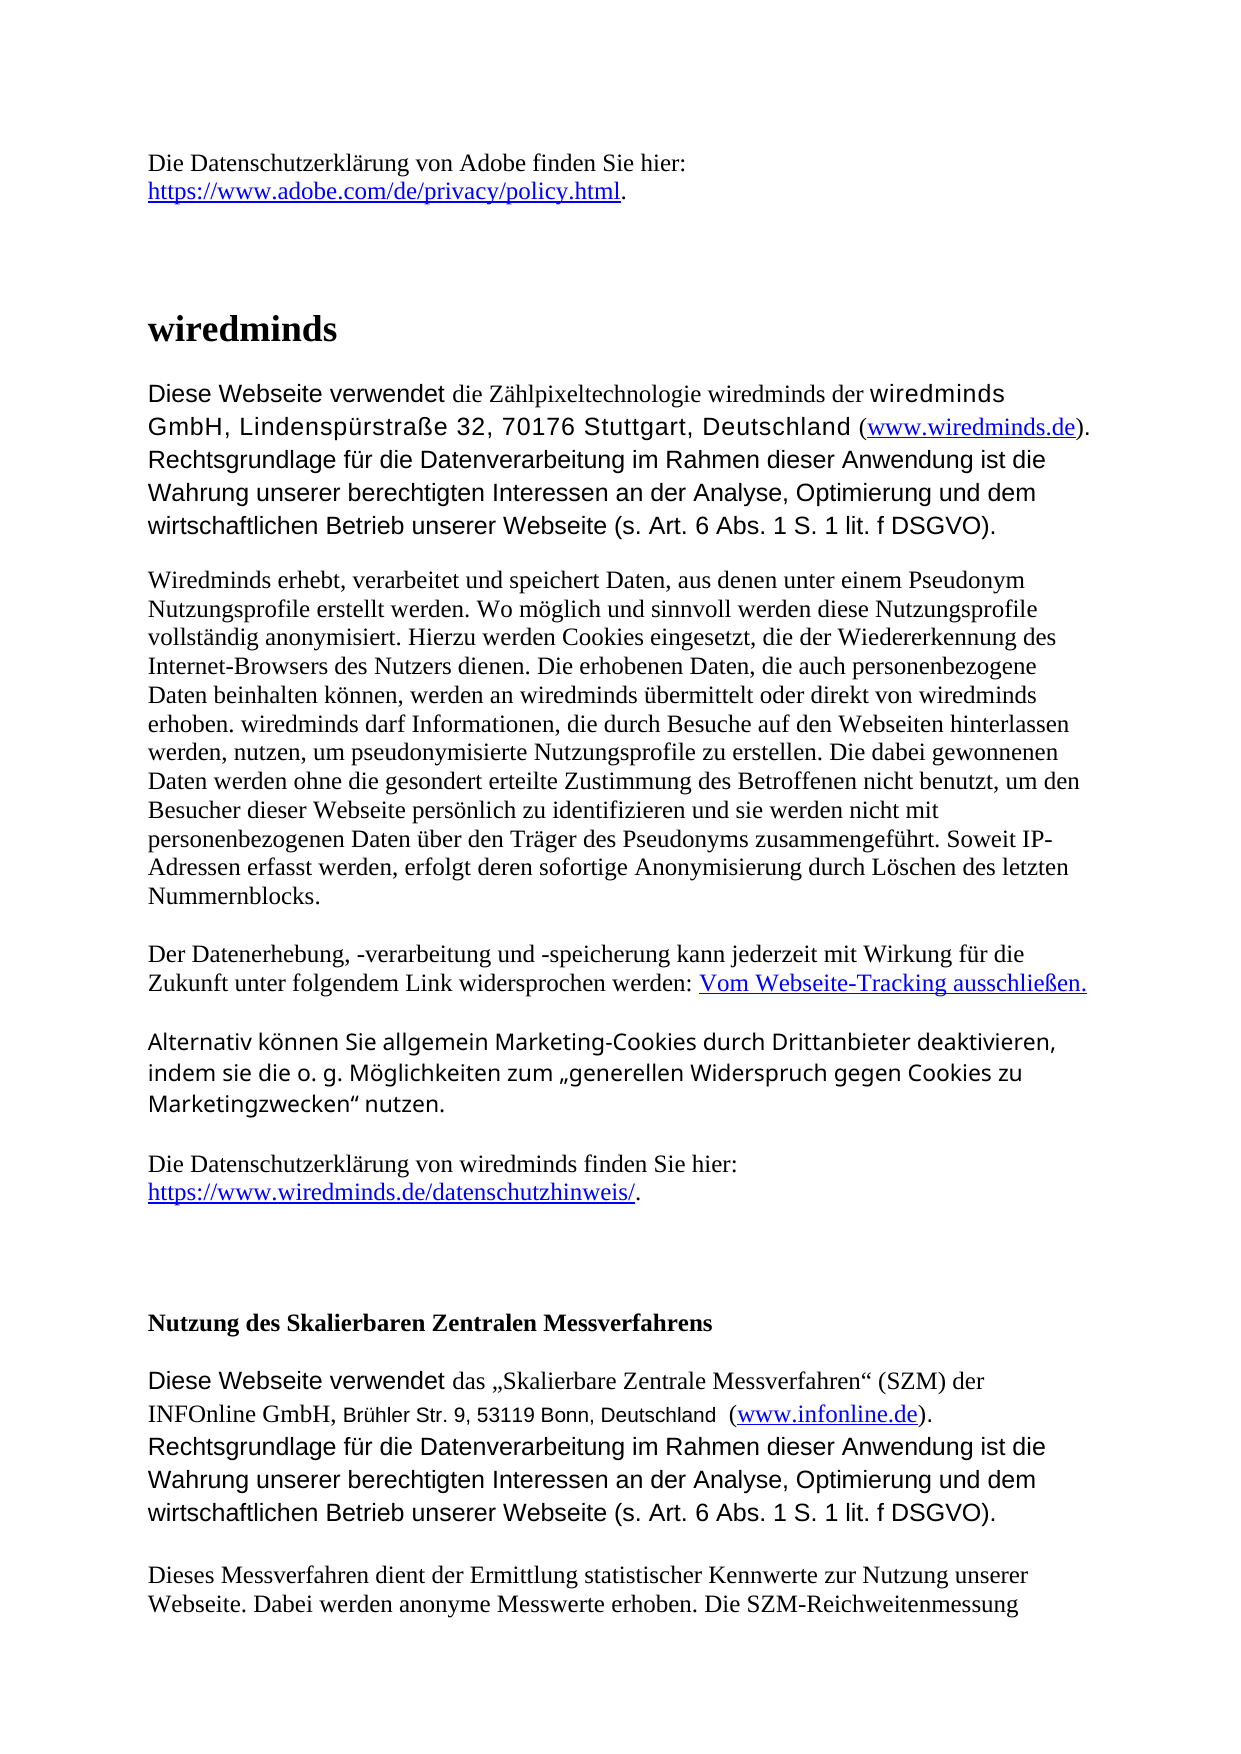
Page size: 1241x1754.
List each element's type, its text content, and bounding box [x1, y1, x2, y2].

text Diese Webseite verwendet die Zählpixeltechnologie wiredminds der wiredminds GmbH, Lindenspürstraße 32, 70176 Stuttgart, Deutschland (www.wiredminds.de). Rechtsgrundlage für die Datenverarbeitung im Rahmen dieser Anwendung ist die Wahrung unserer berechtigten Interessen an der Analyse, Optimierung und dem wirtschaftlichen Betrieb unserer Webseite (s. Art. 6 Abs. 1 S. 1 lit. f DSGVO). [148, 379, 1093, 540]
text Wiredminds erhebt, verarbeitet und speichert Daten, aus denen unter einem Pseudonym Nutzungsprofile erstellt werden. Wo möglich und sinnvoll werden diese Nutzungsprofile vollständig anonymisiert. Hierzu werden Cookies eingesetzt, die der Wiedererkennung des Internet-Browsers des Nutzers dienen. Die erhobenen Daten, die auch personenbezogene Daten beinhalten können, werden an wiredminds übermittelt oder direkt von wiredminds erhoben. wiredminds darf Informationen, die durch Besuche auf den Webseiten hinterlassen werden, nutzen, um pseudonymisierte Nutzungsprofile zu erstellen. Die dabei gewonnenen Daten werden ohne die gesondert erteilte Zustimmung des Betroffenen nicht benutzt, um den Besucher dieser Webseite persönlich zu identifizieren und sie werden nicht mit personenbezogenen Daten über den Träger des Pseudonyms zusammengeführt. Soweit IP-Adressen erfasst werden, erfolgt deren sofortige Anonymisierung durch Löschen des letzten Nummernblocks. [148, 565, 1093, 910]
text Nutzung des Skalierbaren Zentralen Messverfahrens [148, 1308, 1093, 1336]
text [148, 1560, 1093, 1618]
text Die Datenschutzerklärung von Adobe finden Sie hier: https://www.adobe.com/de/privacy/policy.html. [148, 148, 1093, 205]
text Der Datenerhebung, -verarbeitung und -speicherung kann jederzeit mit Wirkung für die Zukunft unter folgendem Link widersprochen werden: Vom Webseite-Tracking ausschließen. [148, 939, 1093, 997]
text Alternativ können Sie allgemein Marketing-Cookies durch Drittanbieter deaktivieren, indem sie die o. g. Möglichkeiten zum „generellen Widerspruch gegen Cookies zu Marketingzwecken“ nutzen. [148, 1026, 1093, 1119]
text Diese Webseite verwendet das „Skalierbare Zentrale Messverfahren“ (SZM) der INFOnline GmbH, Brühler Str. 9, 53119 Bonn, Deutschland (www.infonline.de). Rechtsgrundlage für die Datenverarbeitung im Rahmen dieser Anwendung ist die Wahrung unserer berechtigten Interessen an der Analyse, Optimierung und dem wirtschaftlichen Betrieb unserer Webseite (s. Art. 6 Abs. 1 S. 1 lit. f DSGVO). [148, 1366, 1093, 1527]
text wiredminds [148, 307, 1093, 350]
text Die Datenschutzerklärung von wiredminds finden Sie hier: https://www.wiredminds.de/datenschutzhinweis/. [148, 1149, 1093, 1206]
